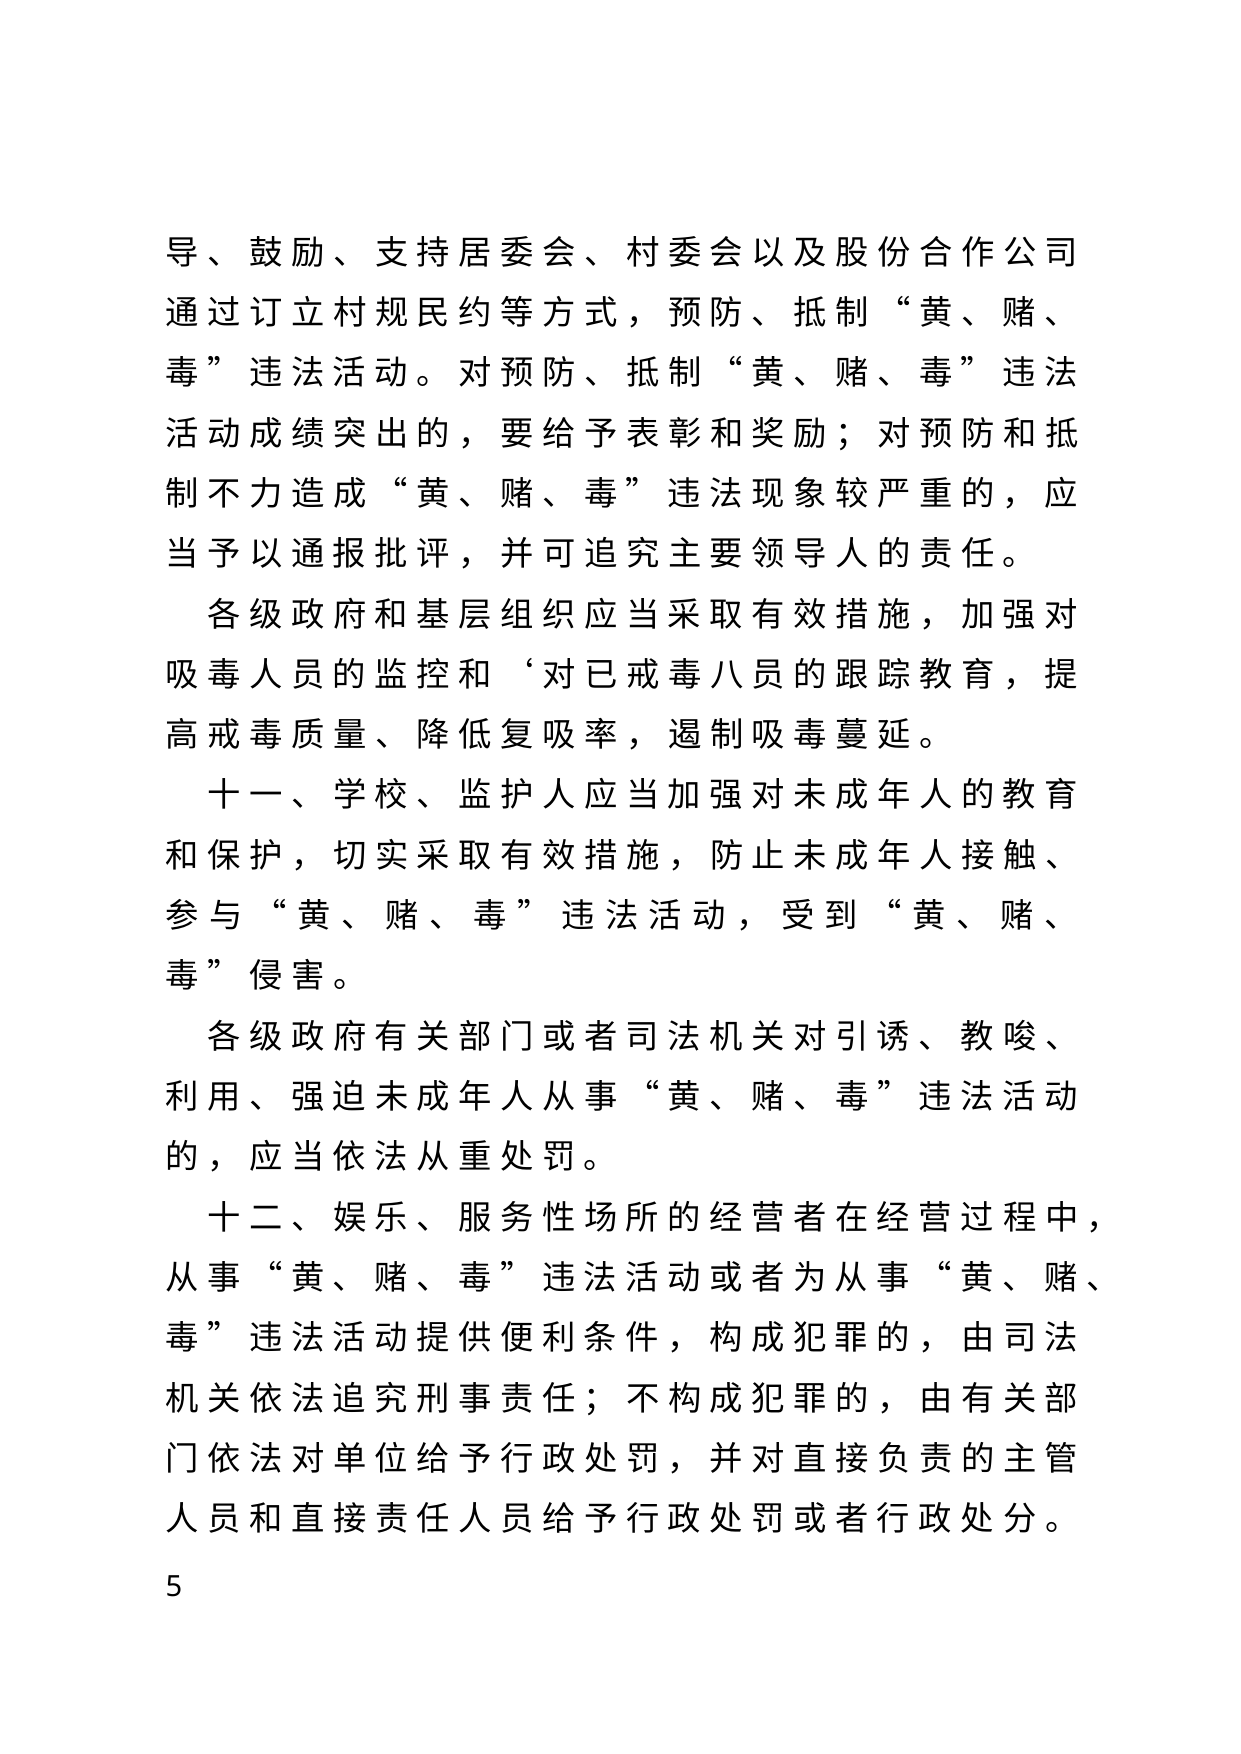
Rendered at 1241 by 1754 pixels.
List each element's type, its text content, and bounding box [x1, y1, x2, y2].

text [165, 219, 1087, 581]
text 十一、学校、监护人应当加强对未成年人的教育和保护，切实采取有效措施，防止未成年人接触、参与“黄、赌、毒”违法活动，受到“黄、赌、毒”侵害。 [165, 762, 1087, 1003]
text 十二、娱乐、服务性场所的经营者在经营过程中，从事“黄、赌、毒”违法活动或者为从事“黄、赌、毒”违法活动提供便利条件，构成犯罪的，由司法机关依法追究刑事责任；不构成犯罪的，由有关部门依法对单位给予行政处罚，并对直接负责的主管人员和直接责任人员给予行政处罚或者行政处分。 [165, 1184, 1087, 1546]
text 各级政府有关部门或者司法机关对引诱、教唆、利用、强迫未成年人从事“黄、赌、毒”违法活动的，应当依法从重处罚。 [165, 1003, 1087, 1184]
text 各级政府和基层组织应当采取有效措施，加强对吸毒人员的监控和‘对已戒毒八员的跟踪教育，提高戒毒质量、降低复吸率，遏制吸毒蔓延。 [165, 581, 1087, 762]
